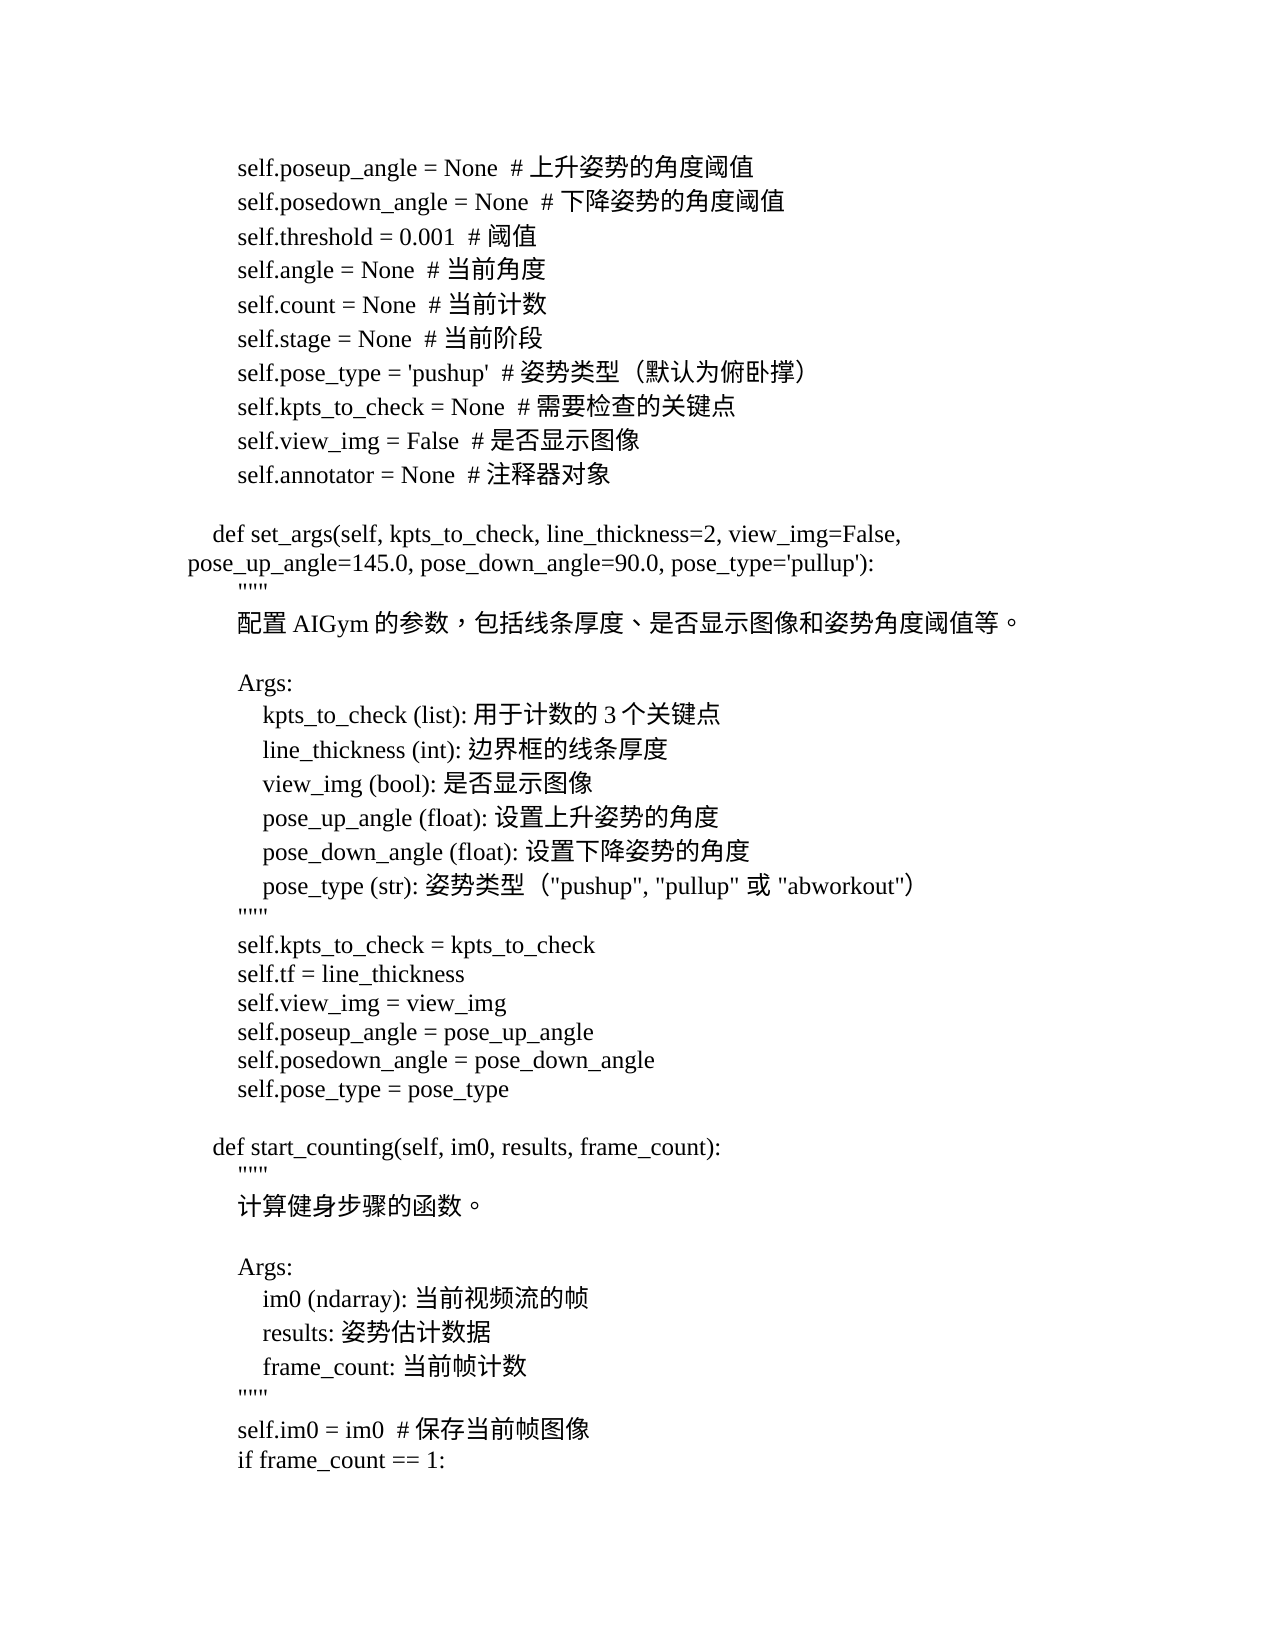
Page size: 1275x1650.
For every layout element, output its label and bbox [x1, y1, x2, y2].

text [187, 150, 1087, 1474]
